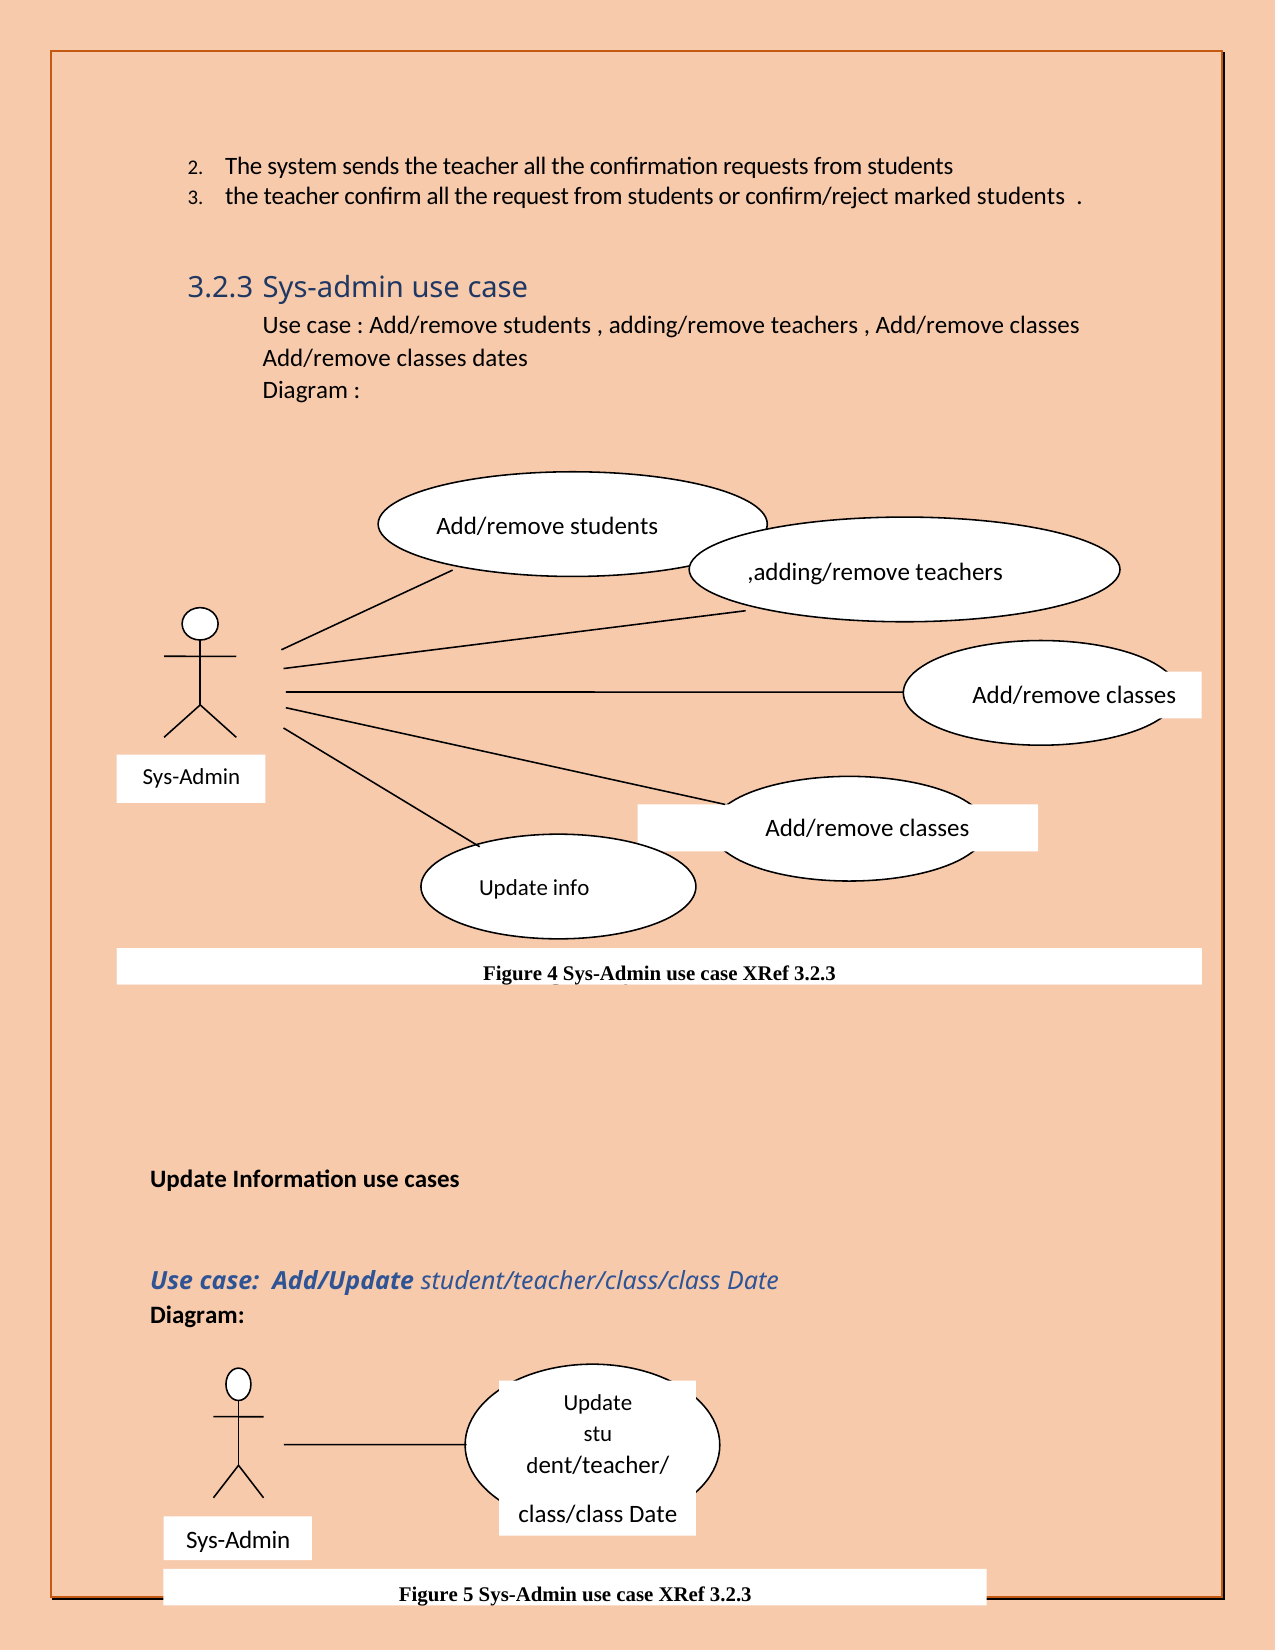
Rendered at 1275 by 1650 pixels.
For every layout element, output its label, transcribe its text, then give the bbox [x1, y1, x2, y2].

list the teacher confirm all the request from students or confirm/reject marked students . [187, 181, 1123, 211]
list Add/remove classes dates [262, 342, 1123, 372]
list The system sends the teacher all the confirmation requests from students [187, 150, 1123, 181]
text Diagram: [150, 1299, 1123, 1329]
subtitle Sys-admin use case [187, 266, 1123, 306]
list Use case : Add/remove students , adding/remove teachers , Add/remove classes [262, 309, 1123, 339]
list Diagram : [262, 375, 1123, 405]
text Update Information use cases [150, 1163, 1123, 1194]
subtitle Use case: Add/Update student/teacher/class/class Date [150, 1262, 1123, 1296]
